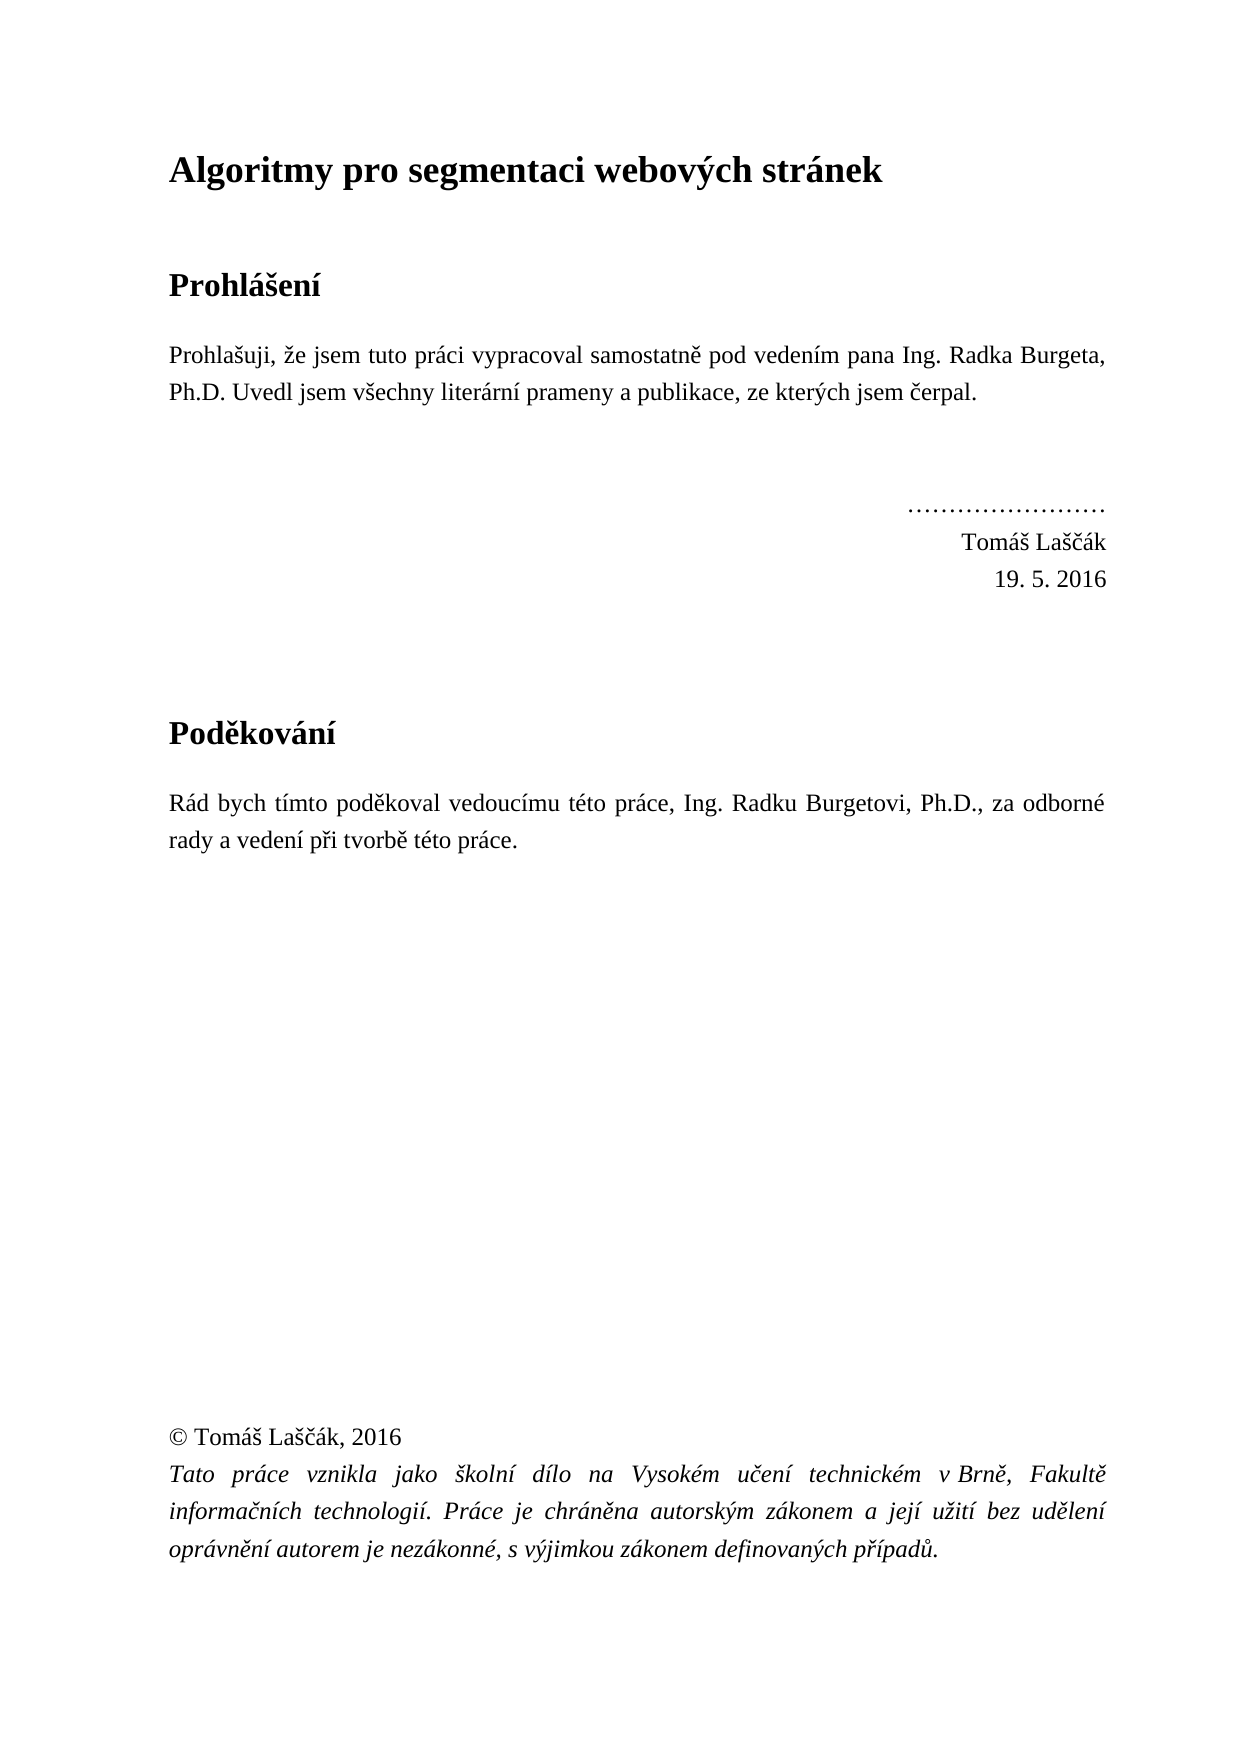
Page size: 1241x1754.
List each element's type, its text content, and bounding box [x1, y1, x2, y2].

text Prohlašuji, že jsem tuto práci vypracoval samostatně pod vedením pana Ing. Radka Burgeta, Ph.D. Uvedl jsem všechny literární prameny a publikace, ze kterých jsem čerpal. [169, 340, 1106, 406]
text Poděkování [169, 713, 1106, 751]
text Prohlášení [169, 265, 1106, 304]
text Rád bych tímto poděkoval vedoucímu této práce, Ing. Radku Burgetovi, Ph.D., za odborné rady a vedení při tvorbě této práce. [169, 788, 1106, 854]
text Tato práce vznikla jako školní dílo na Vysokém učení technickém v Brně, Fakultě informačních technologií. Práce je chráněna autorským zákonem a její užití bez udělení oprávnění autorem je nezákonné, s výjimkou zákonem definovaných případů. [169, 1459, 1106, 1562]
text © Tomáš Laščák, 2016 [169, 1422, 1106, 1451]
text …………………… [169, 489, 1106, 518]
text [169, 148, 1106, 191]
text Tomáš Laščák [169, 527, 1106, 555]
text 19. 5. 2016 [169, 564, 1106, 593]
